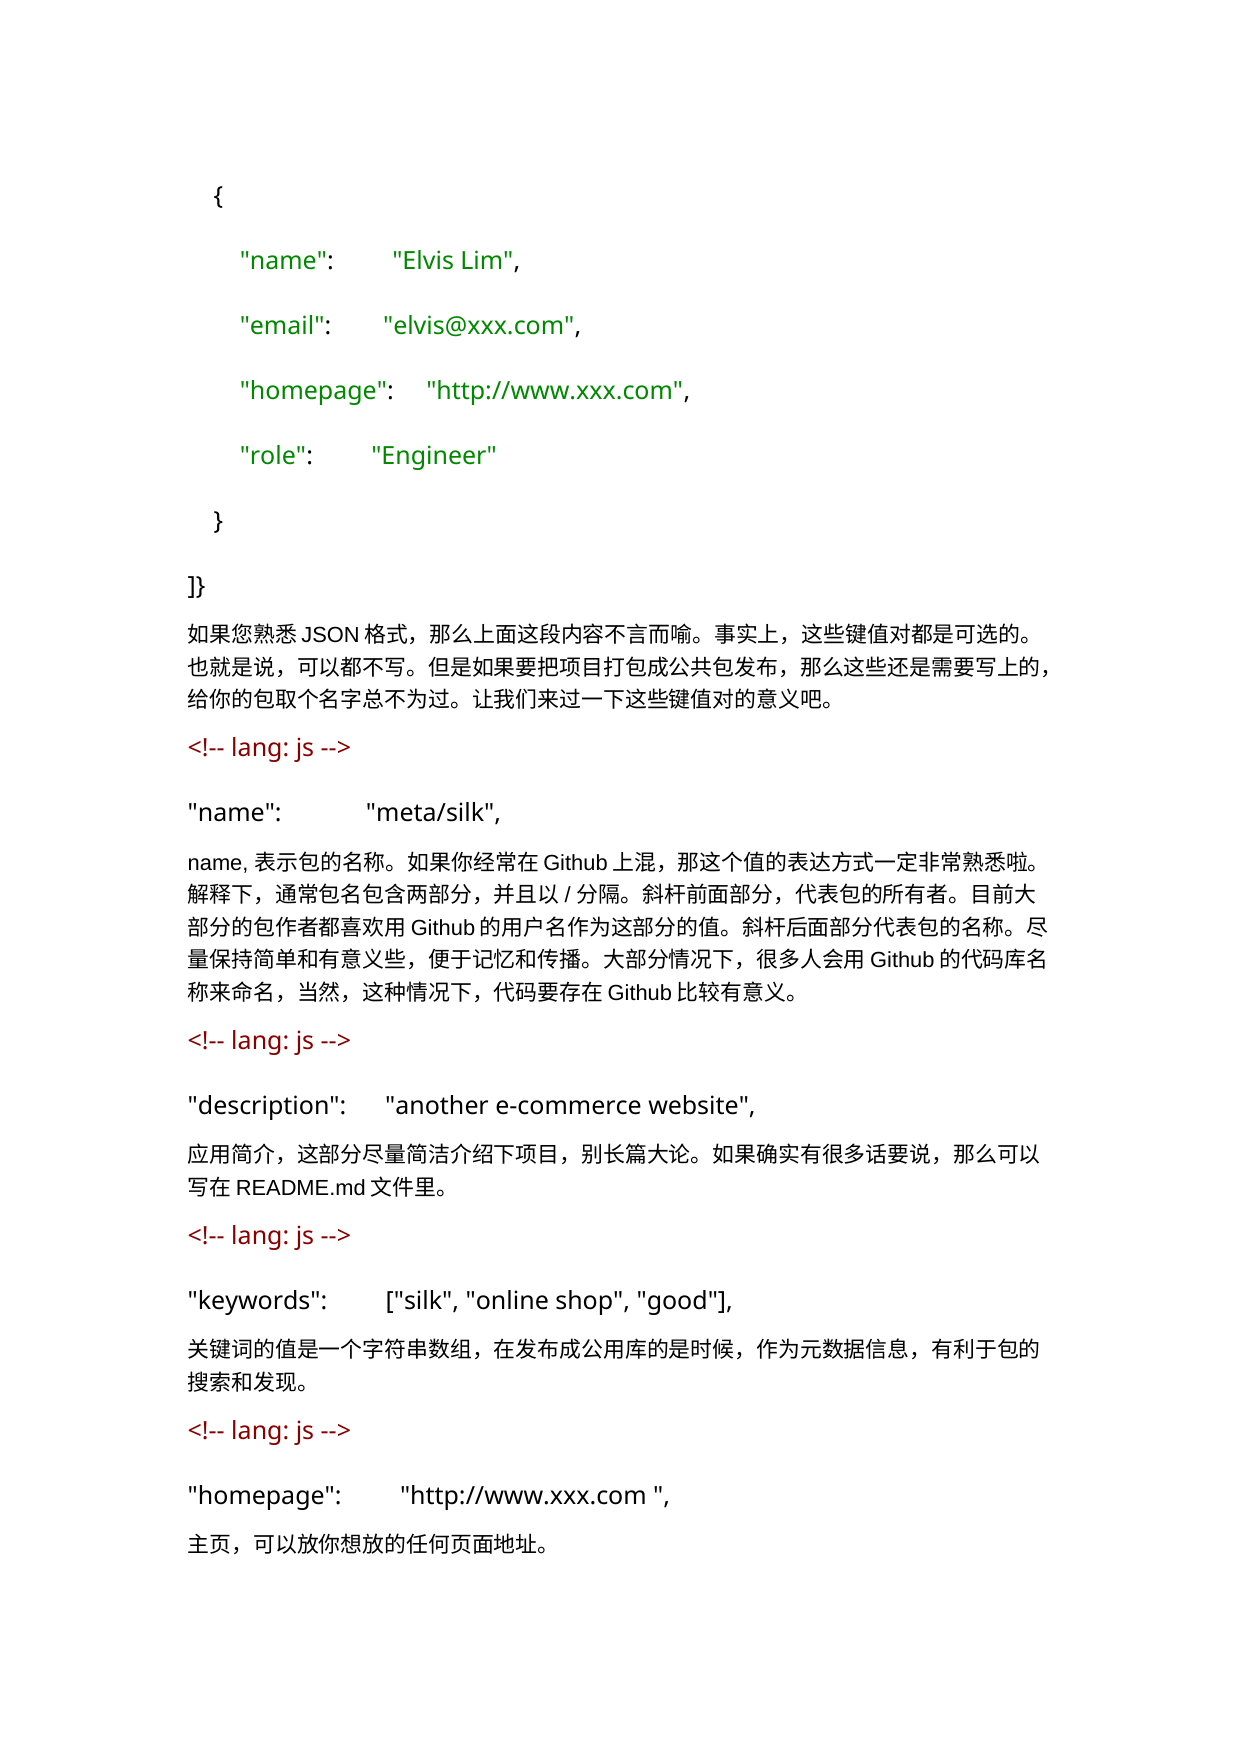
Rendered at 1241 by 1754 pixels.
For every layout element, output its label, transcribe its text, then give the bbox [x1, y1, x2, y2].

text 如果您熟悉JSON格式，那么上面这段内容不言而喻。事实上，这些键值对都是可选的。也就是说，可以都不写。但是如果要把项目打包成公共包发布，那么这些还是需要写上的，给你的包取个名字总不为过。让我们来过一下这些键值对的意义吧。 [187, 617, 1053, 714]
text 关键词的值是一个字符串数组，在发布成公用库的是时候，作为元数据信息，有利于包的搜索和发现。 [187, 1332, 1053, 1397]
text "name": "meta/silk", [187, 779, 1053, 844]
text "homepage": "http://www.xxx.com", [187, 357, 1053, 422]
text { [187, 162, 1053, 227]
text ]} [187, 552, 1053, 617]
text } [187, 487, 1053, 552]
text "description": "another e-commerce website", [187, 1072, 1053, 1137]
text "name": "Elvis Lim", [187, 227, 1053, 292]
text <!-- lang: js --> [187, 1397, 1053, 1462]
text 应用简介，这部分尽量简洁介绍下项目，别长篇大论。如果确实有很多话要说，那么可以写在README.md文件里。 [187, 1137, 1053, 1202]
text 主页，可以放你想放的任何页面地址。 [187, 1527, 1053, 1559]
text <!-- lang: js --> [187, 1007, 1053, 1072]
text "role": "Engineer" [187, 422, 1053, 487]
text "keywords": ["silk", "online shop", "good"], [187, 1267, 1053, 1332]
text "email": "elvis@xxx.com", [187, 292, 1053, 357]
text "homepage": "http://www.xxx.com ", [187, 1462, 1053, 1527]
text <!-- lang: js --> [187, 714, 1053, 779]
text <!-- lang: js --> [187, 1202, 1053, 1267]
text name, 表示包的名称。如果你经常在Github上混，那这个值的表达方式一定非常熟悉啦。解释下，通常包名包含两部分，并且以 / 分隔。斜杆前面部分，代表包的所有者。目前大部分的包作者都喜欢用Github的用户名作为这部分的值。斜杆后面部分代表包的名称。尽量保持简单和有意义些，便于记忆和传播。大部分情况下，很多人会用Github的代码库名称来命名，当然，这种情况下，代码要存在Github比较有意义。 [187, 844, 1053, 1007]
